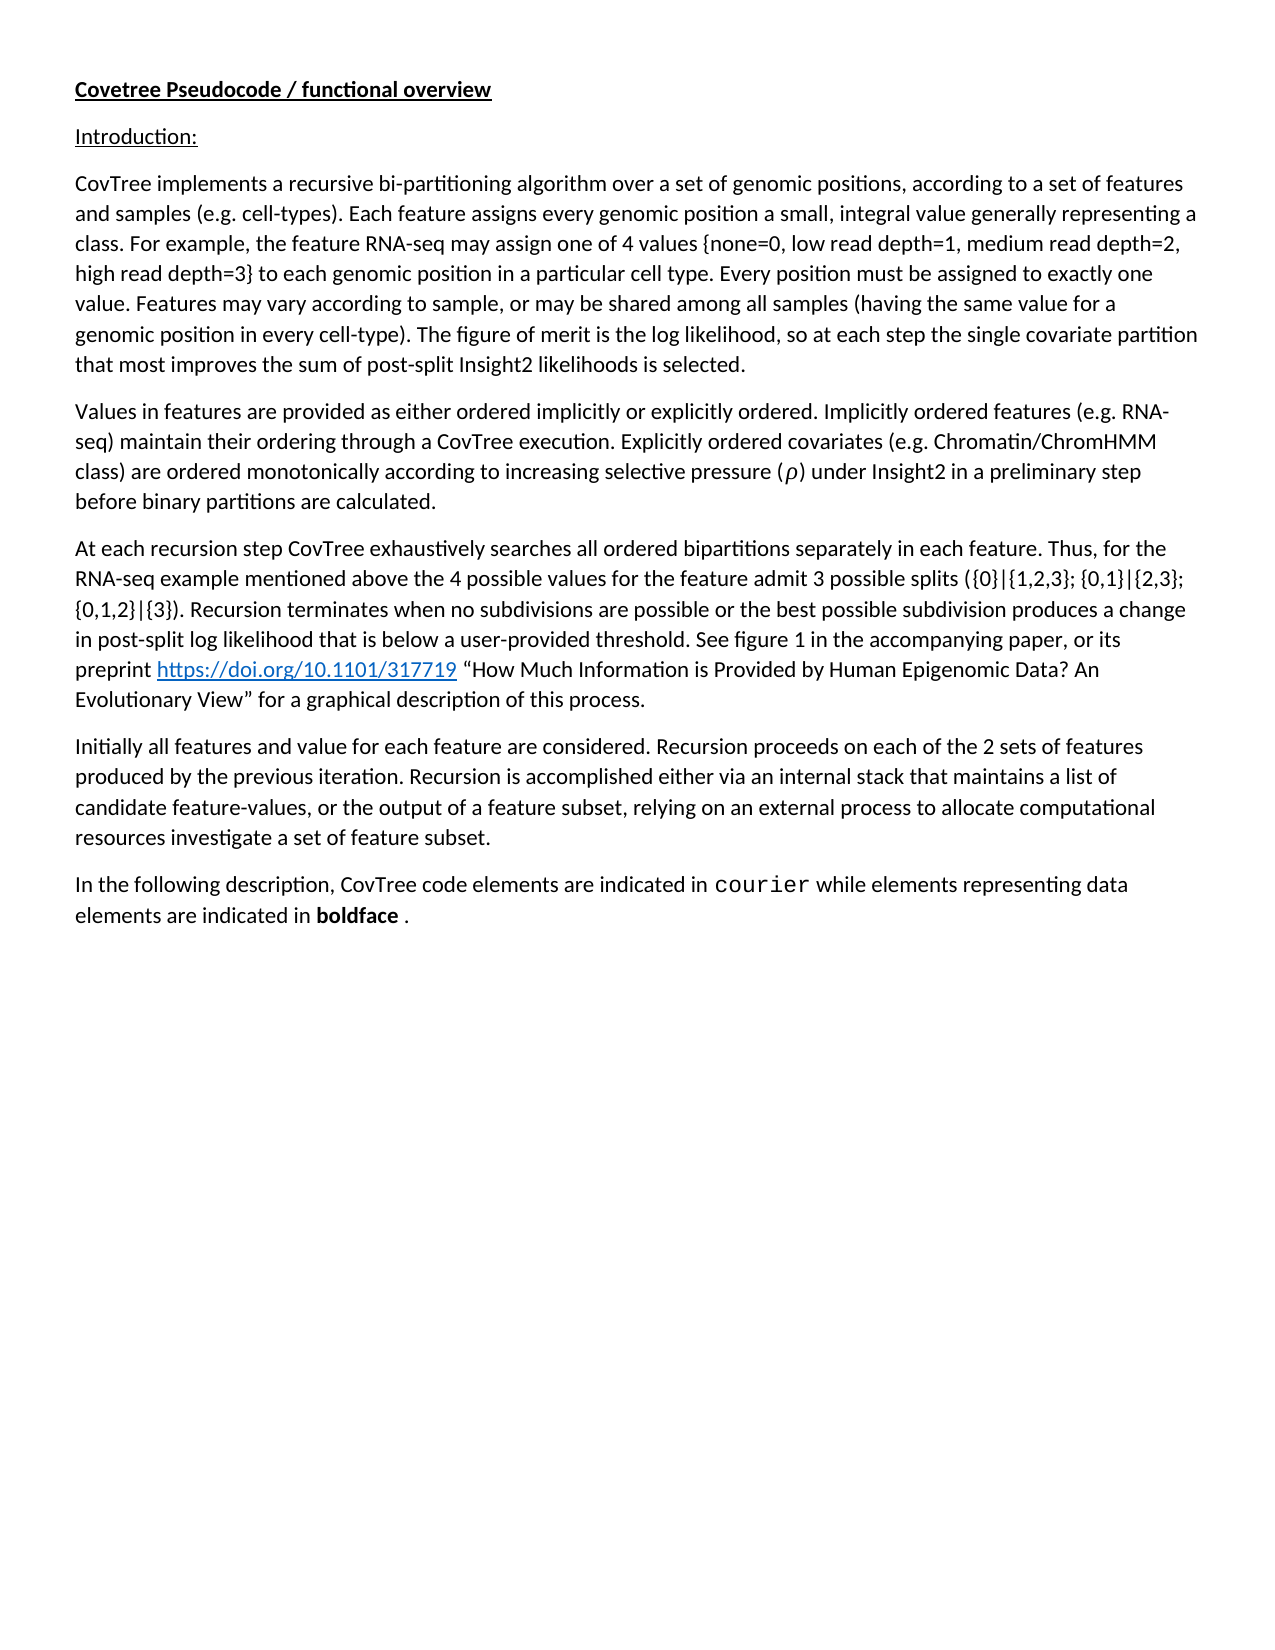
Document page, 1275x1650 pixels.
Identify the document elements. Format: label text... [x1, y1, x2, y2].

text At each recursion step CovTree exhaustively searches all ordered bipartitions separately in each feature. Thus, for the RNA-seq example mentioned above the 4 possible values for the feature admit 3 possible splits ({0}|{1,2,3}; {0,1}|{2,3}; {0,1,2}|{3}). Recursion terminates when no subdivisions are possible or the best possible subdivision produces a change in post-split log likelihood that is below a user-provided threshold. See figure 1 in the accompanying paper, or its preprint https://doi.org/10.1101/317719 “How Much Information is Provided by Human Epigenomic Data? An Evolutionary View” for a graphical description of this process. [75, 534, 1200, 713]
text Covetree Pseudocode / functional overview [75, 75, 1200, 103]
text Initially all features and value for each feature are considered. Recursion proceeds on each of the 2 sets of features produced by the previous iteration. Recursion is accomplished either via an internal stack that maintains a list of candidate feature-values, or the output of a feature subset, relying on an external process to allocate computational resources investigate a set of feature subset. [75, 732, 1200, 851]
text CovTree implements a recursive bi-partitioning algorithm over a set of genomic positions, according to a set of features and samples (e.g. cell-types). Each feature assigns every genomic position a small, integral value generally representing a class. For example, the feature RNA-seq may assign one of 4 values {none=0, low read depth=1, medium read depth=2, high read depth=3} to each genomic position in a particular cell type. Every position must be assigned to exactly one value. Features may vary according to sample, or may be shared among all samples (having the same value for a genomic position in every cell-type). The figure of merit is the log likelihood, so at each step the single covariate partition that most improves the sum of post-split Insight2 likelihoods is selected. [75, 169, 1200, 378]
text In the following description, CovTree code elements are indicated in courier while elements representing data elements are indicated in boldface . [75, 870, 1200, 929]
text Values in features are provided as either ordered implicitly or explicitly ordered. Implicitly ordered features (e.g. RNA-seq) maintain their ordering through a CovTree execution. Explicitly ordered covariates (e.g. Chromatin/ChromHMM class) are ordered monotonically according to increasing selective pressure () under Insight2 in a preliminary step before binary partitions are calculated. [75, 397, 1200, 516]
text Introduction: [75, 122, 1200, 150]
